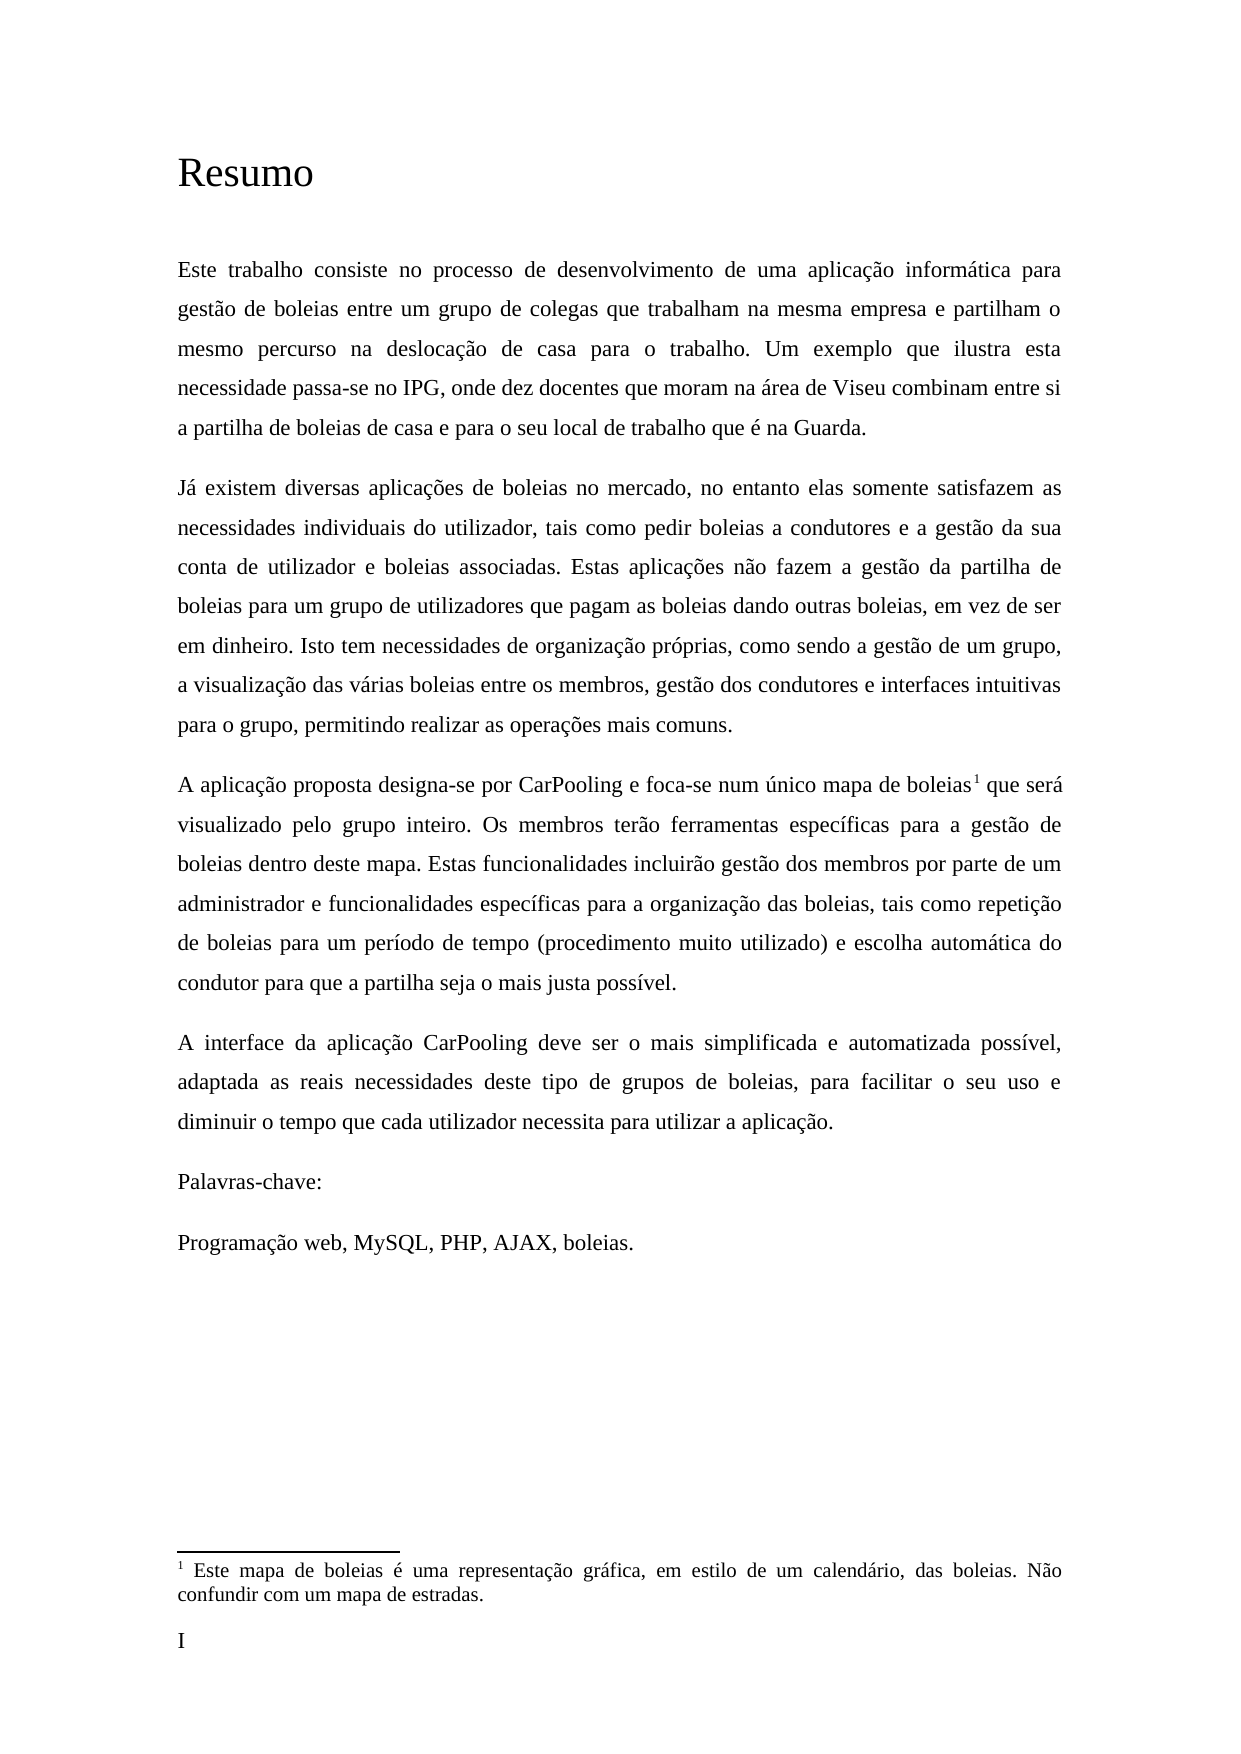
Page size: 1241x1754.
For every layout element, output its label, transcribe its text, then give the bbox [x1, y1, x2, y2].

text A aplicação proposta designa-se por CarPooling e foca-se num único mapa de boleias que será visualizado pelo grupo inteiro. Os membros terão ferramentas específicas para a gestão de boleias dentro deste mapa. Estas funcionalidades incluirão gestão dos membros por parte de um administrador e funcionalidades específicas para a organização das boleias, tais como repetição de boleias para um período de tempo (procedimento muito utilizado) e escolha automática do condutor para que a partilha seja o mais justa possível. [177, 771, 1063, 995]
text Este trabalho consiste no processo de desenvolvimento de uma aplicação informática para gestão de boleias entre um grupo de colegas que trabalham na mesma empresa e partilham o mesmo percurso na deslocação de casa para o trabalho. Um exemplo que ilustra esta necessidade passa-se no IPG, onde dez docentes que moram na área de Viseu combinam entre si a partilha de boleias de casa e para o seu local de trabalho que é na Guarda. [177, 256, 1063, 440]
text Resumo [177, 148, 1063, 196]
text Palavras-chave: [177, 1168, 1063, 1194]
text A interface da aplicação CarPooling deve ser o mais simplificada e automatizada possível, adaptada as reais necessidades deste tipo de grupos de boleias, para facilitar o seu uso e diminuir o tempo que cada utilizador necessita para utilizar a aplicação. [177, 1029, 1063, 1134]
text Já existem diversas aplicações de boleias no mercado, no entanto elas somente satisfazem as necessidades individuais do utilizador, tais como pedir boleias a condutores e a gestão da sua conta de utilizador e boleias associadas. Estas aplicações não fazem a gestão da partilha de boleias para um grupo de utilizadores que pagam as boleias dando outras boleias, em vez de ser em dinheiro. Isto tem necessidades de organização próprias, como sendo a gestão de um grupo, a visualização das várias boleias entre os membros, gestão dos condutores e interfaces intuitivas para o grupo, permitindo realizar as operações mais comuns. [177, 474, 1063, 737]
text Programação web, MySQL, PHP, AJAX, boleias. [177, 1228, 1063, 1255]
